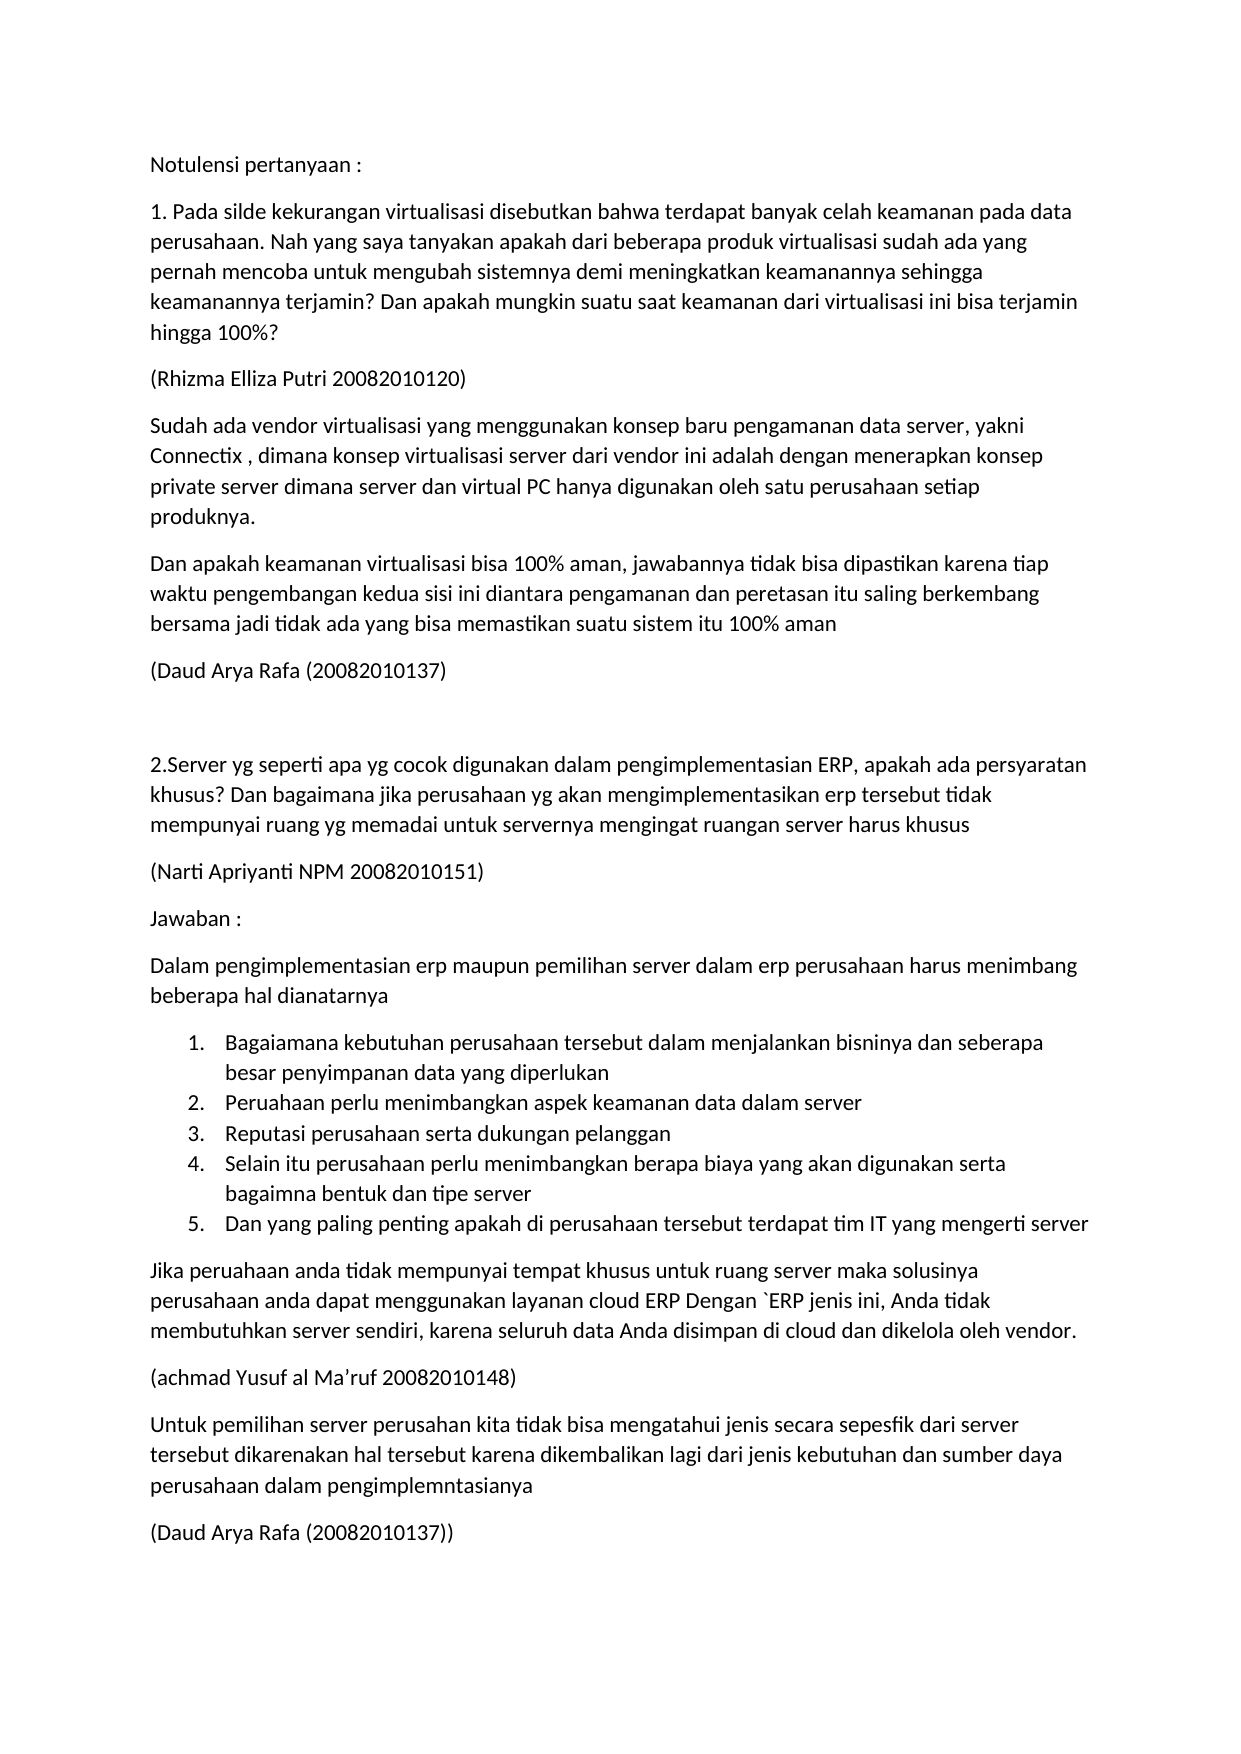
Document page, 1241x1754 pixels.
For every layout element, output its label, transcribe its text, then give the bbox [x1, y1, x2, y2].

list Selain itu perusahaan perlu menimbangkan berapa biaya yang akan digunakan serta bagaimna bentuk dan tipe server [187, 1149, 1090, 1207]
text (Rhizma Elliza Putri 20082010120) [150, 364, 1090, 393]
list Dan yang paling penting apakah di perusahaan tersebut terdapat tim IT yang mengerti server [187, 1209, 1090, 1237]
text 1. Pada silde kekurangan virtualisasi disebutkan bahwa terdapat banyak celah keamanan pada data perusahaan. Nah yang saya tanyakan apakah dari beberapa produk virtualisasi sudah ada yang pernah mencoba untuk mengubah sistemnya demi meningkatkan keamanannya sehingga keamanannya terjamin? Dan apakah mungkin suatu saat keamanan dari virtualisasi ini bisa terjamin hingga 100%? [150, 197, 1090, 346]
text (Narti Apriyanti NPM 20082010151) [150, 857, 1090, 885]
text Jawaban : [150, 904, 1090, 932]
text (achmad Yusuf al Ma’ruf 20082010148) [150, 1363, 1090, 1392]
list Peruahaan perlu menimbangkan aspek keamanan data dalam server [187, 1088, 1090, 1117]
text Sudah ada vendor virtualisasi yang menggunakan konsep baru pengamanan data server, yakni Connectix , dimana konsep virtualisasi server dari vendor ini adalah dengan menerapkan konsep private server dimana server dan virtual PC hanya digunakan oleh satu perusahaan setiap produknya. [150, 411, 1090, 530]
text Untuk pemilihan server perusahan kita tidak bisa mengatahui jenis secara sepesfik dari server tersebut dikarenakan hal tersebut karena dikembalikan lagi dari jenis kebutuhan dan sumber daya perusahaan dalam pengimplemntasianya [150, 1410, 1090, 1499]
text Dalam pengimplementasian erp maupun pemilihan server dalam erp perusahaan harus menimbang beberapa hal dianatarnya [150, 951, 1090, 1009]
text (Daud Arya Rafa (20082010137) [150, 656, 1090, 684]
list Bagaiamana kebutuhan perusahaan tersebut dalam menjalankan bisninya dan seberapa besar penyimpanan data yang diperlukan [187, 1028, 1090, 1086]
text (Daud Arya Rafa (20082010137)) [150, 1518, 1090, 1546]
list Reputasi perusahaan serta dukungan pelanggan [187, 1119, 1090, 1147]
text Jika peruahaan anda tidak mempunyai tempat khusus untuk ruang server maka solusinya perusahaan anda dapat menggunakan layanan cloud ERP Dengan `ERP jenis ini, Anda tidak membutuhkan server sendiri, karena seluruh data Anda disimpan di cloud dan dikelola oleh vendor. [150, 1256, 1090, 1345]
text Notulensi pertanyaan : [150, 150, 1090, 178]
text Dan apakah keamanan virtualisasi bisa 100% aman, jawabannya tidak bisa dipastikan karena tiap waktu pengembangan kedua sisi ini diantara pengamanan dan peretasan itu saling berkembang bersama jadi tidak ada yang bisa memastikan suatu sistem itu 100% aman [150, 549, 1090, 637]
text 2.Server yg seperti apa yg cocok digunakan dalam pengimplementasian ERP, apakah ada persyaratan khusus? Dan bagaimana jika perusahaan yg akan mengimplementasikan erp tersebut tidak mempunyai ruang yg memadai untuk servernya mengingat ruangan server harus khusus [150, 750, 1090, 838]
